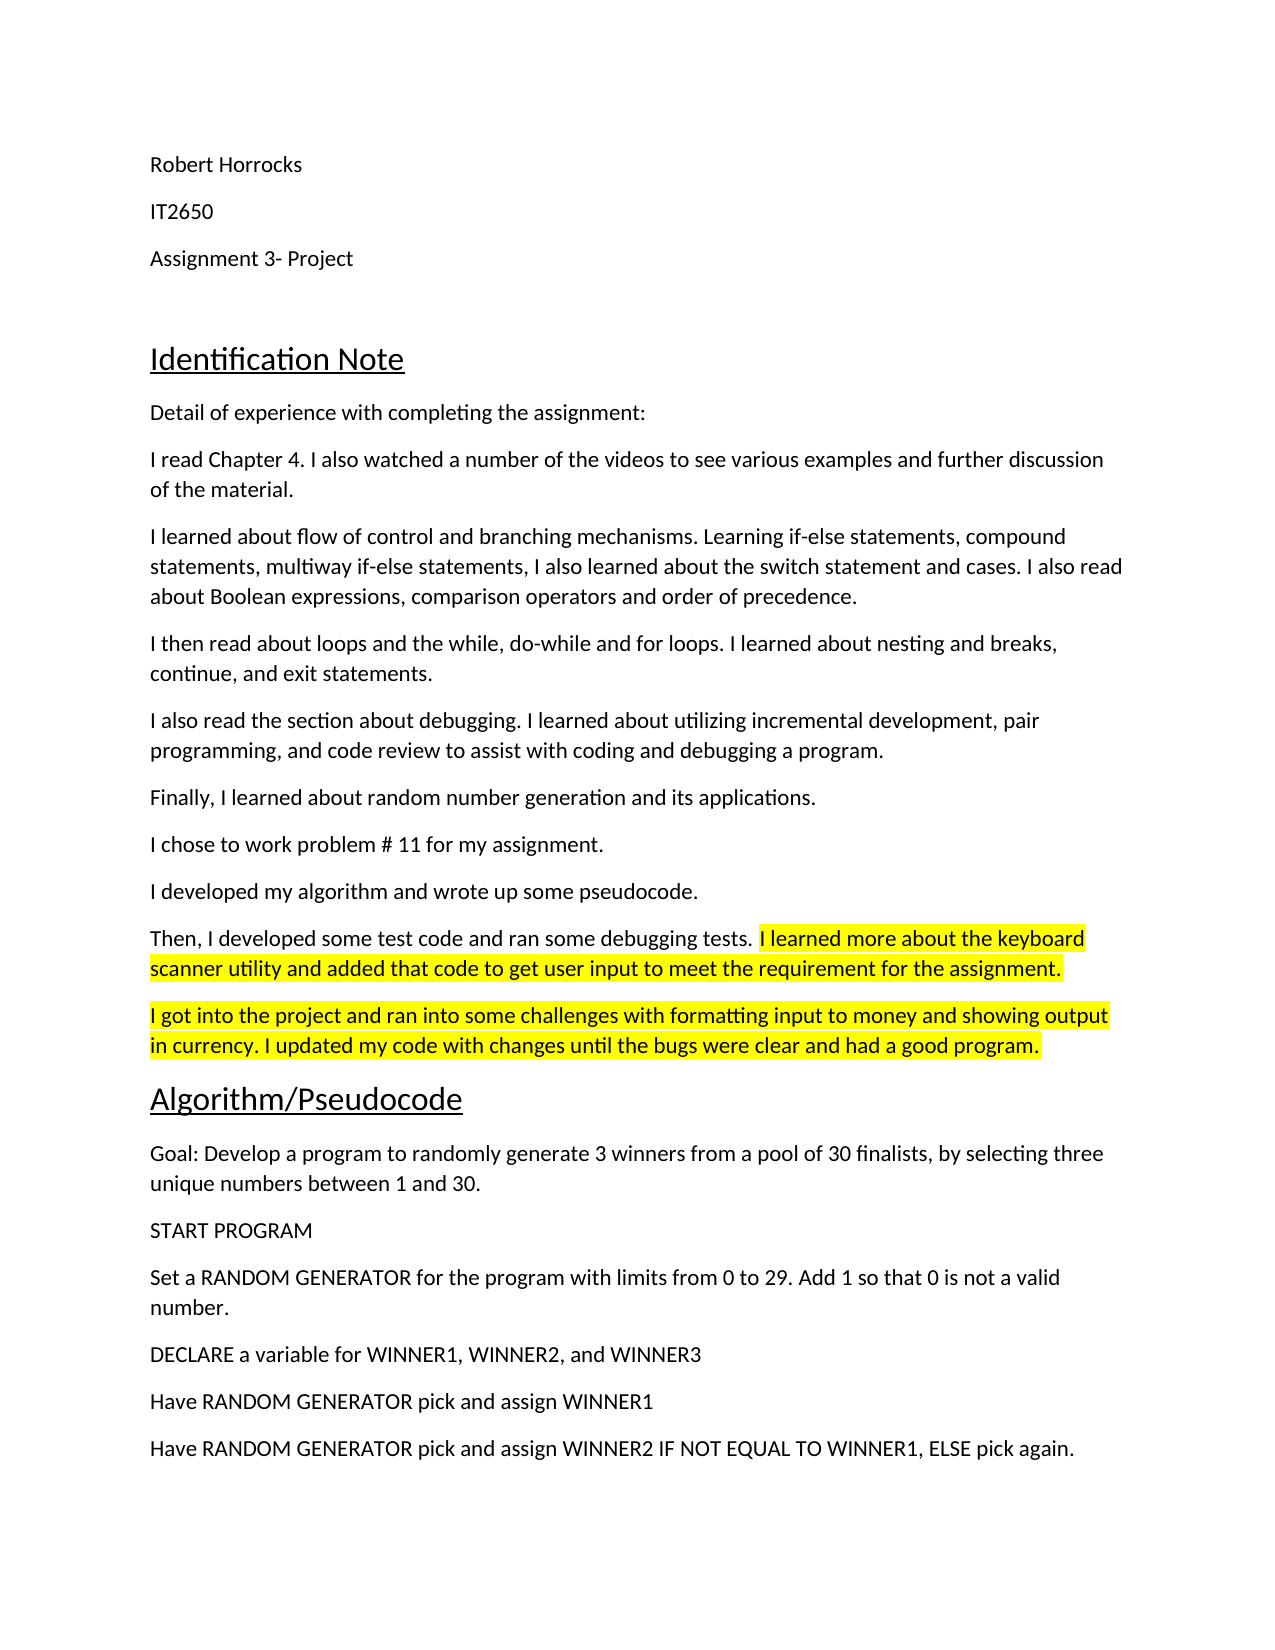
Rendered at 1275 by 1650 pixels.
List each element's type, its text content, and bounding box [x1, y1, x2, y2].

text Have RANDOM GENERATOR pick and assign WINNER2 IF NOT EQUAL TO WINNER1, ELSE pick again. [150, 1434, 1125, 1462]
text I learned about flow of control and branching mechanisms. Learning if-else statements, compound statements, multiway if-else statements, I also learned about the switch statement and cases. I also read about Boolean expressions, comparison operators and order of precedence. [150, 522, 1125, 611]
text Identification Note [150, 337, 1125, 378]
text Set a RANDOM GENERATOR for the program with limits from 0 to 29. Add 1 so that 0 is not a valid number. [150, 1263, 1125, 1321]
text Finally, I learned about random number generation and its applications. [150, 783, 1125, 812]
text I also read the section about debugging. I learned about utilizing incremental development, pair programming, and code review to assist with coding and debugging a program. [150, 706, 1125, 765]
text Robert Horrocks [150, 150, 1125, 178]
text START PROGRAM [150, 1216, 1125, 1244]
text IT2650 [150, 197, 1125, 225]
text Goal: Develop a program to randomly generate 3 winners from a pool of 30 finalists, by selecting three unique numbers between 1 and 30. [150, 1139, 1125, 1197]
text I developed my algorithm and wrote up some pseudocode. [150, 877, 1125, 905]
text DECLARE a variable for WINNER1, WINNER2, and WINNER3 [150, 1340, 1125, 1368]
text Assignment 3- Project [150, 244, 1125, 272]
text Have RANDOM GENERATOR pick and assign WINNER1 [150, 1387, 1125, 1415]
text I chose to work problem # 11 for my assignment. [150, 830, 1125, 858]
text I read Chapter 4. I also watched a number of the videos to see various examples and further discussion of the material. [150, 445, 1125, 503]
text Then, I developed some test code and ran some debugging tests. I learned more about the keyboard scanner utility and added that code to get user input to meet the requirement for the assignment. [150, 924, 1125, 982]
text Algorithm/Pseudocode [150, 1078, 1125, 1119]
text I got into the project and ran into some challenges with formatting input to money and showing output in currency. I updated my code with changes until the bugs were clear and had a good program. [150, 1001, 1125, 1059]
text Detail of experience with completing the assignment: [150, 398, 1125, 426]
text I then read about loops and the while, do-while and for loops. I learned about nesting and breaks, continue, and exit statements. [150, 629, 1125, 688]
